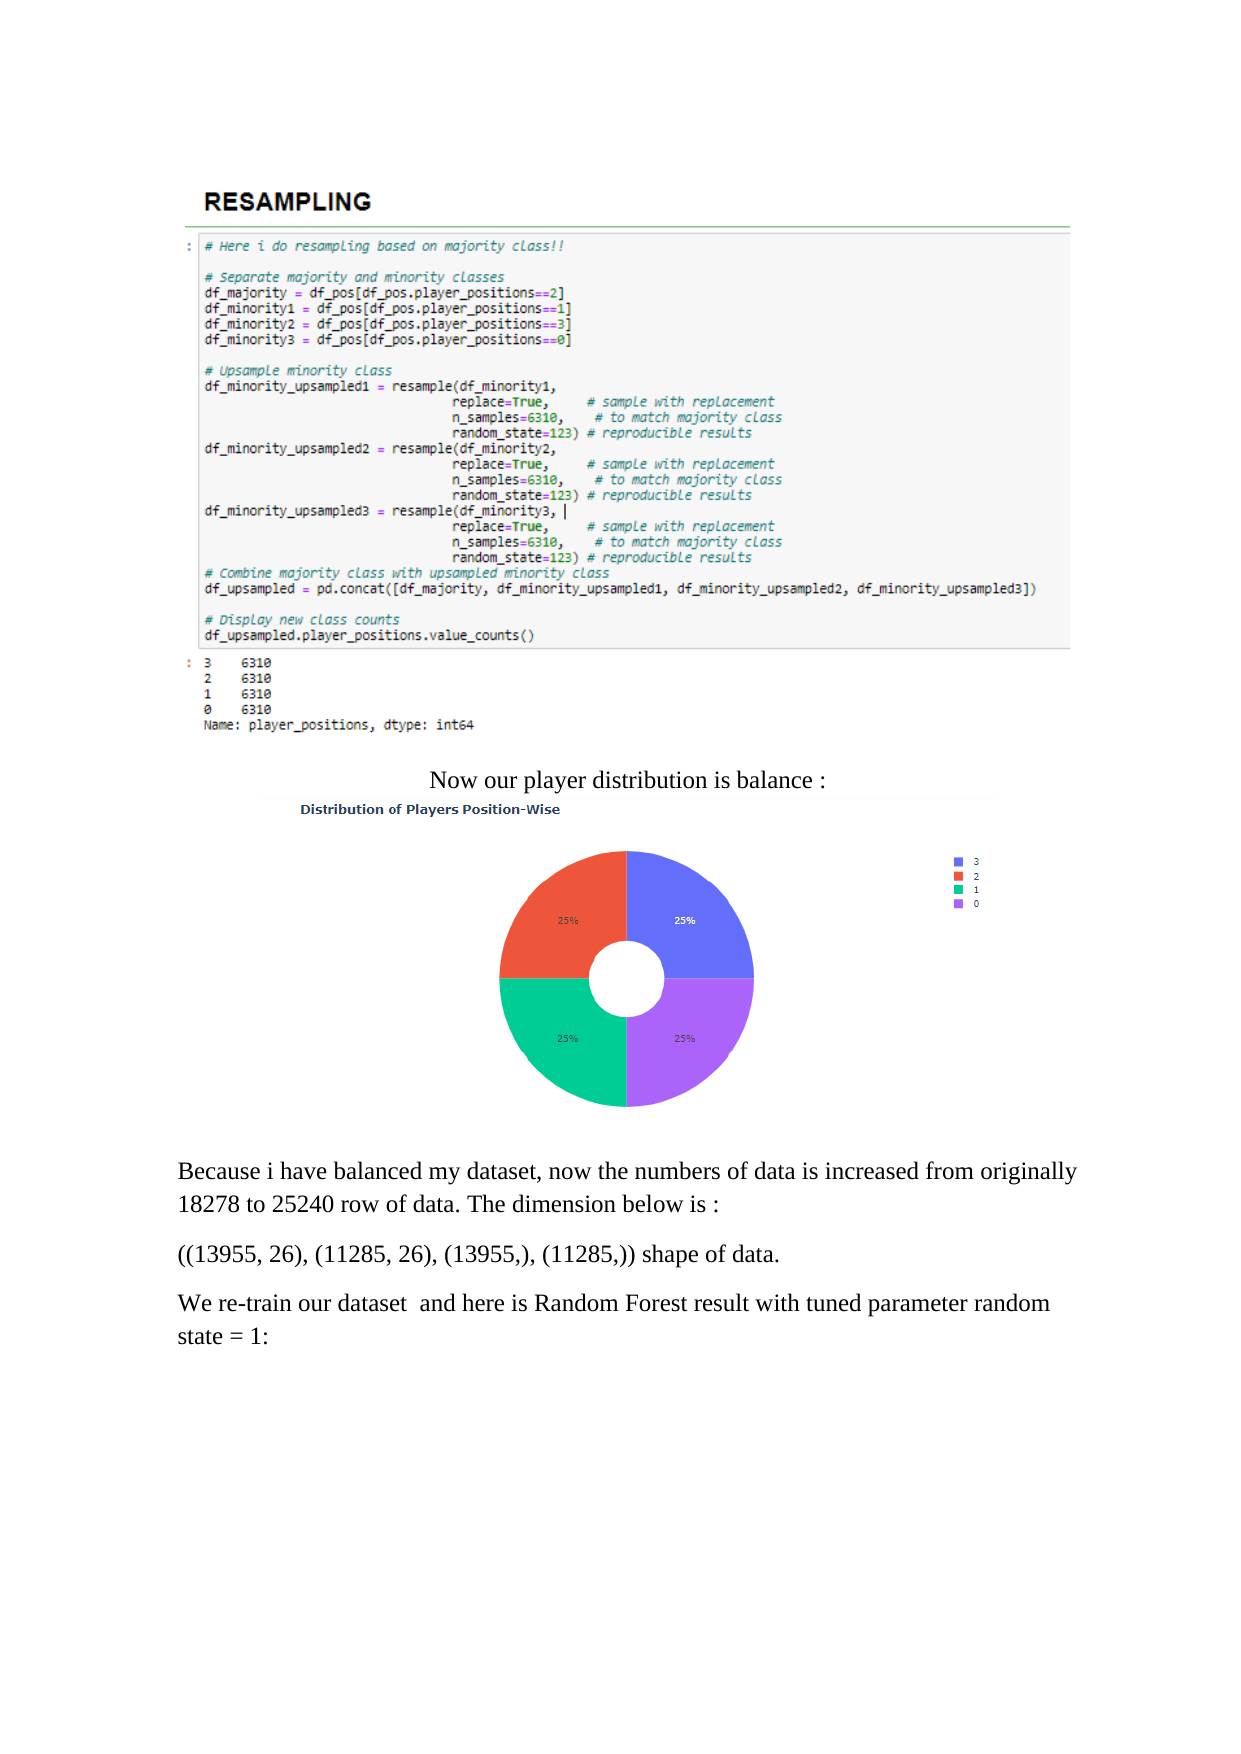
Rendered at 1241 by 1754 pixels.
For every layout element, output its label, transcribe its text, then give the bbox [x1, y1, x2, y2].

text Because i have balanced my dataset, now the numbers of data is increased from originally 18278 to 25240 row of data. The dimension below is : [177, 1156, 1078, 1218]
text We re-train our dataset and here is Random Forest result with tuned parameter random state = 1: [177, 1288, 1078, 1350]
text ((13955, 26), (11285, 26), (13955,), (11285,)) shape of data. [177, 1239, 1078, 1267]
picture [184, 177, 1071, 744]
picture [259, 797, 997, 1136]
